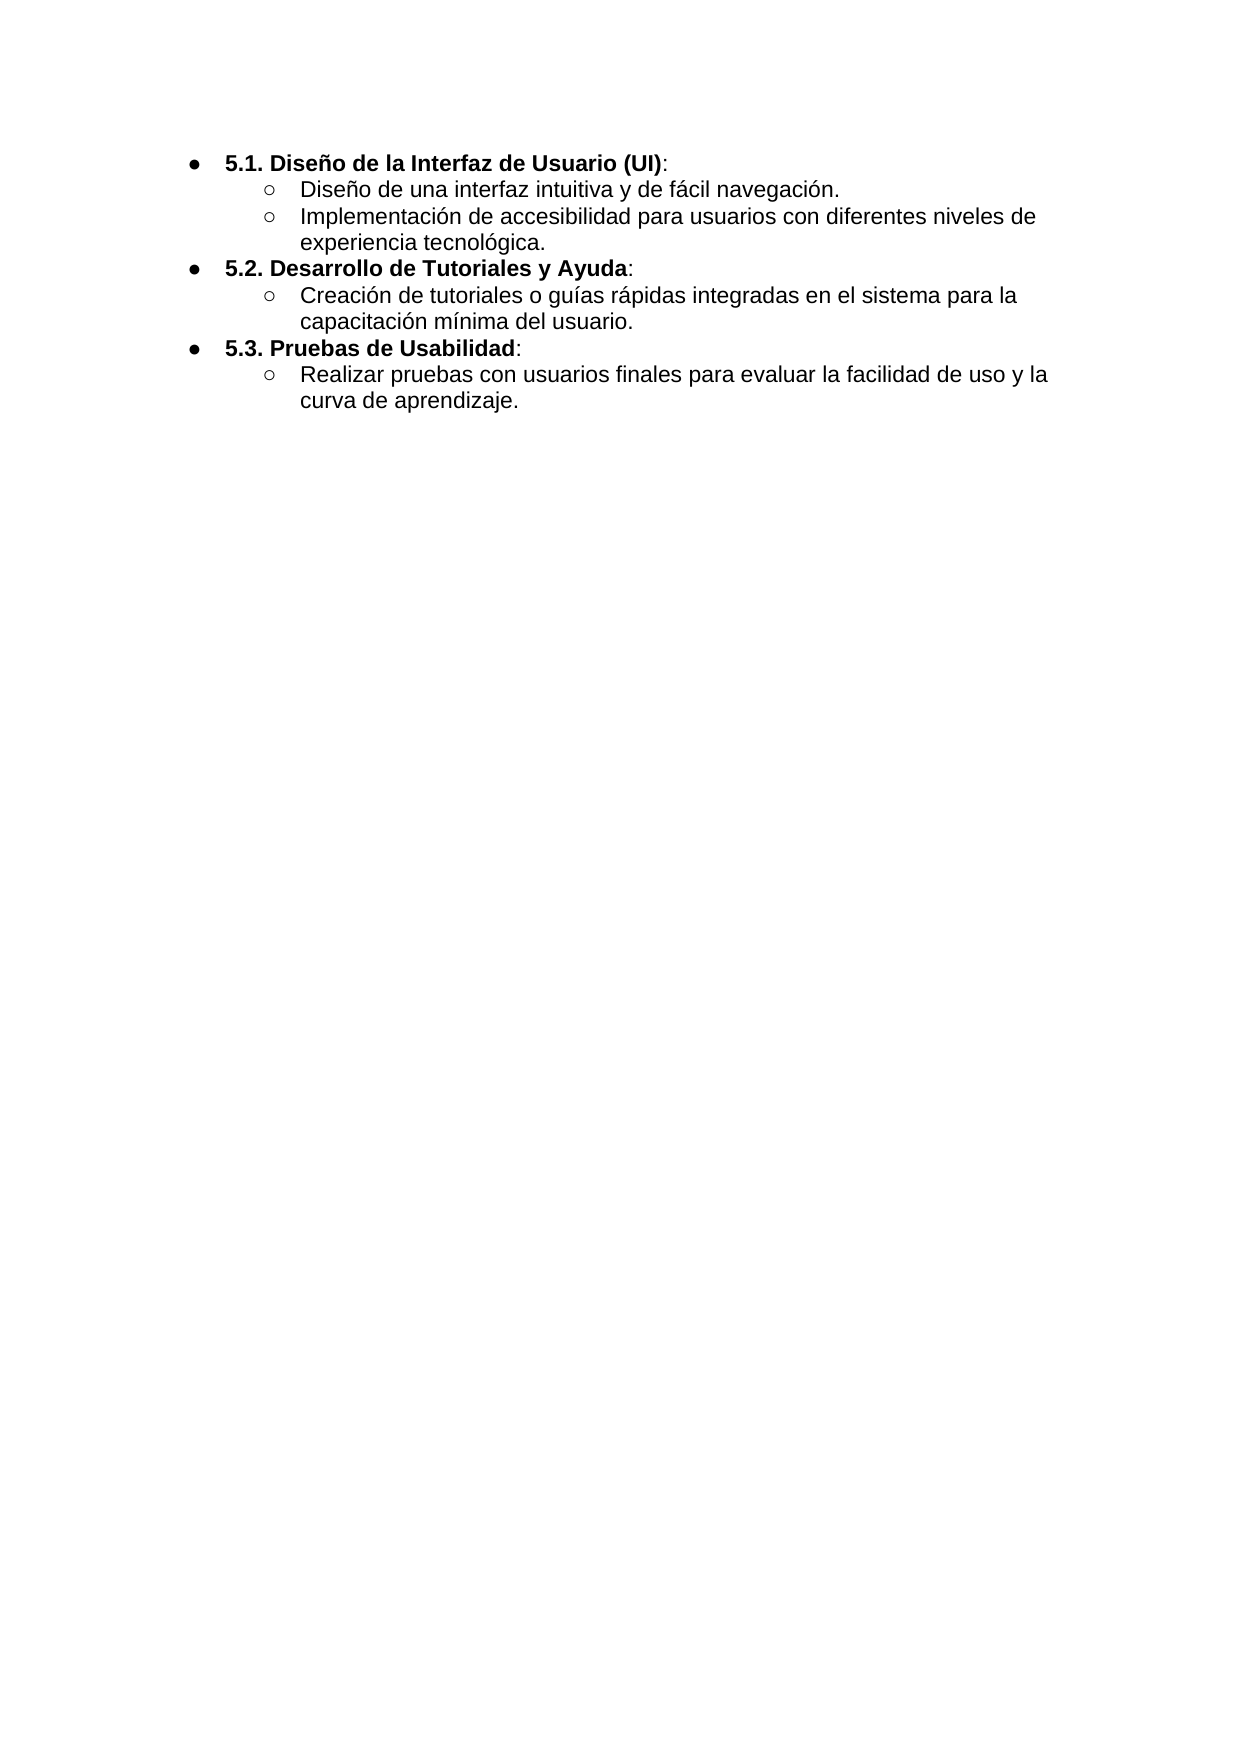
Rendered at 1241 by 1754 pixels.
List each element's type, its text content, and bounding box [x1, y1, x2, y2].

list 5.1. Diseño de la Interfaz de Usuario (UI): [187, 150, 1090, 176]
list Creación de tutoriales o guías rápidas integradas en el sistema para la capacitación mínima del usuario. [262, 282, 1090, 334]
list 5.3. Pruebas de Usabilidad: [187, 334, 1090, 361]
list Implementación de accesibilidad para usuarios con diferentes niveles de experiencia tecnológica. [262, 203, 1090, 255]
list Diseño de una interfaz intuitiva y de fácil navegación. [262, 176, 1090, 203]
list Realizar pruebas con usuarios finales para evaluar la facilidad de uso y la curva de aprendizaje. [262, 361, 1090, 413]
list 5.2. Desarrollo de Tutoriales y Ayuda: [187, 255, 1090, 282]
